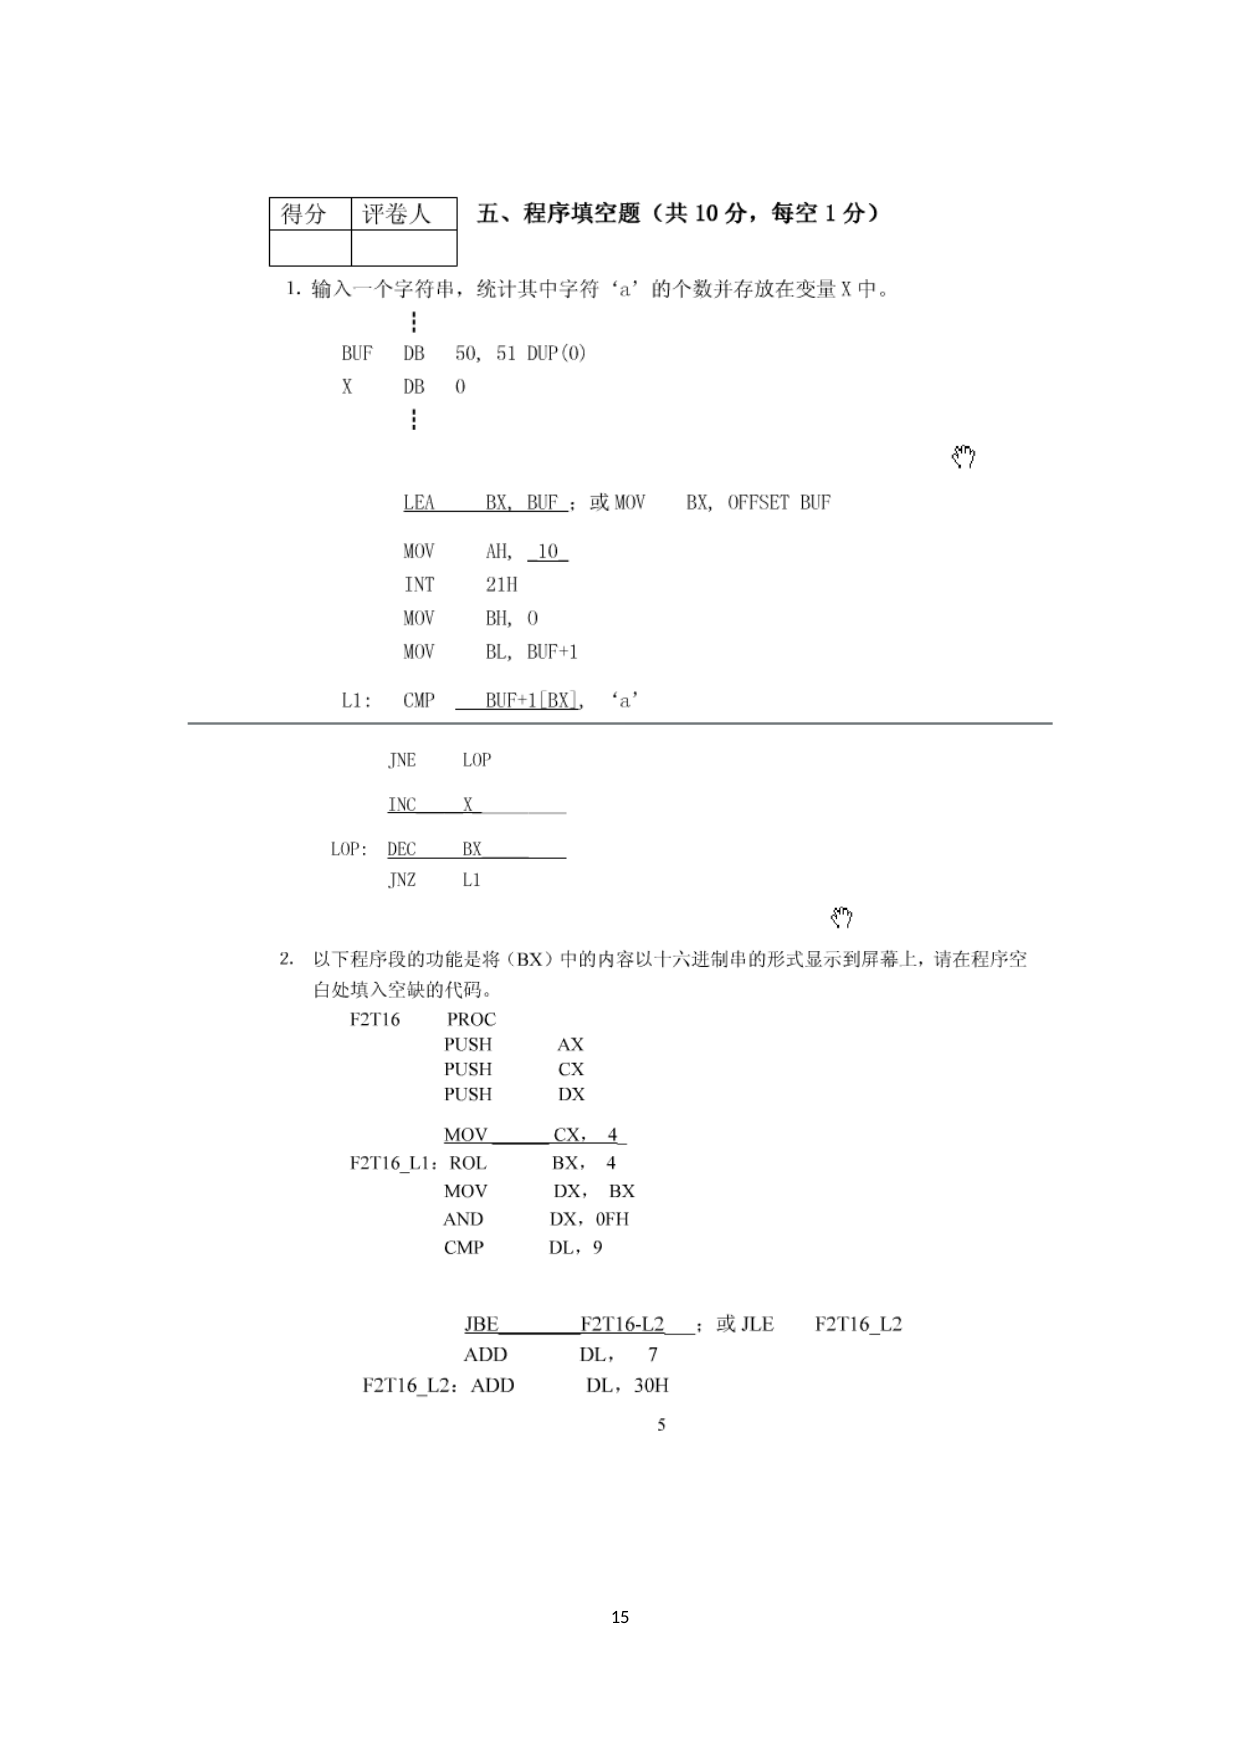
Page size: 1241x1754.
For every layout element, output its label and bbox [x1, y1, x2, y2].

picture [187, 747, 1053, 1269]
picture [187, 1299, 1053, 1437]
picture [187, 162, 1053, 725]
